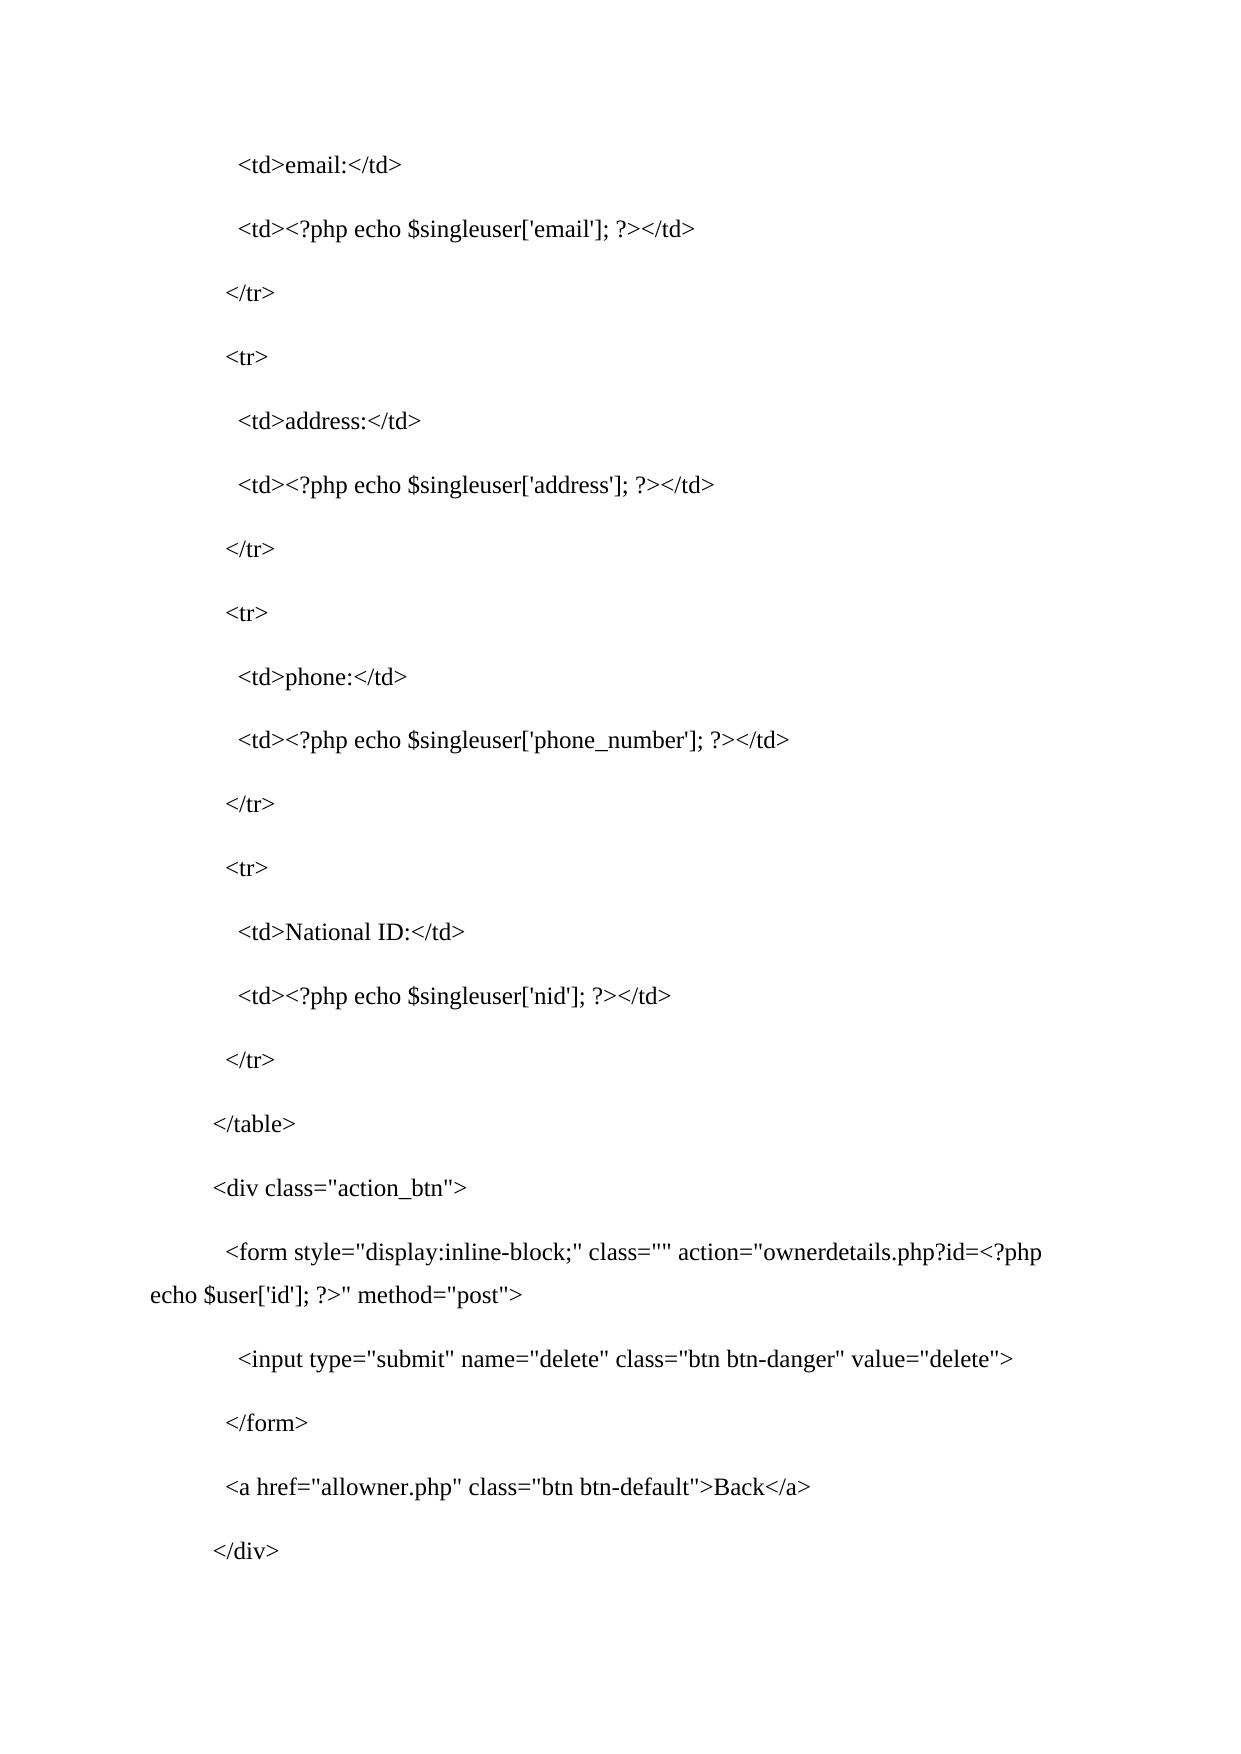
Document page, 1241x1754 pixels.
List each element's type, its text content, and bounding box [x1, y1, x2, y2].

text </tr> [150, 278, 1090, 307]
text <tr> [150, 598, 1090, 626]
text <td>address:</td> [150, 406, 1090, 434]
text <td><?php echo $singleuser['phone_number']; ?></td> [150, 726, 1090, 754]
text <td><?php echo $singleuser['email']; ?></td> [150, 214, 1090, 243]
text </table> [150, 1109, 1090, 1138]
text <input type="submit" name="delete" class="btn btn-danger" value="delete"> [150, 1344, 1090, 1373]
text <td><?php echo $singleuser['address']; ?></td> [150, 470, 1090, 498]
text <td>National ID:</td> [150, 917, 1090, 946]
text </tr> [150, 1045, 1090, 1074]
text <tr> [150, 853, 1090, 882]
text <td>phone:</td> [150, 662, 1090, 690]
text <div class="action_btn"> [150, 1173, 1090, 1202]
text <tr> [150, 342, 1090, 371]
text </div> [150, 1536, 1090, 1565]
text </tr> [150, 534, 1090, 562]
text </form> [150, 1408, 1090, 1437]
text <td><?php echo $singleuser['nid']; ?></td> [150, 981, 1090, 1010]
text <form style="display:inline-block;" class="" action="ownerdetails.php?id=<?php echo $user['id']; ?>" method="post"> [150, 1237, 1090, 1309]
text <td>email:</td> [150, 150, 1090, 179]
text </tr> [150, 789, 1090, 818]
text <a href="allowner.php" class="btn btn-default">Back</a> [150, 1472, 1090, 1501]
